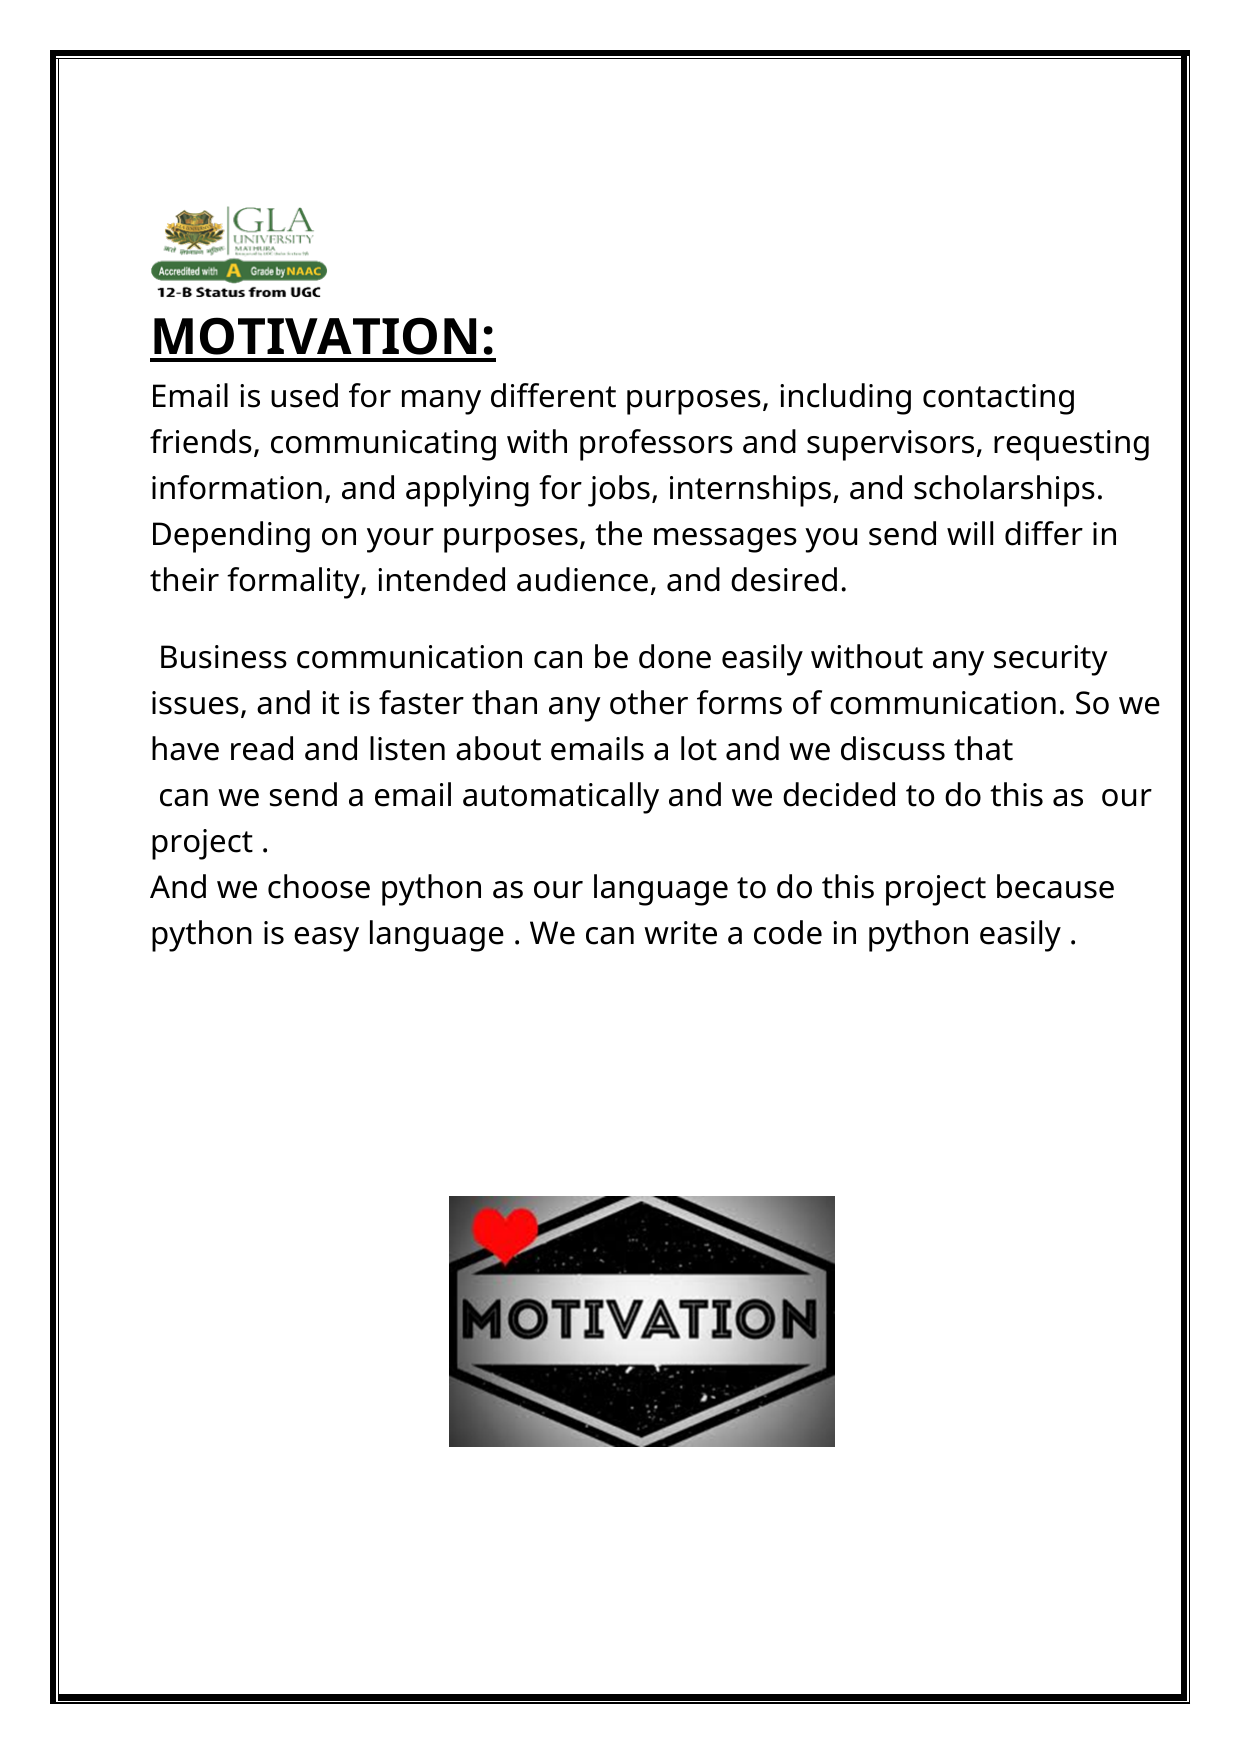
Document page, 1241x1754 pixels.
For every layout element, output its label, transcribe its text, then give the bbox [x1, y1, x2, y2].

picture [150, 205, 328, 299]
text can we send a email automatically and we decided to do this as our project . [150, 773, 1162, 862]
text MOTIVATION: [150, 301, 1162, 369]
text Business communication can be done easily without any security issues, and it is faster than any other forms of communication. So we have read and listen about emails a lot and we discuss that [150, 635, 1162, 770]
text And we choose python as our language to do this project because python is easy language . We can write a code in python easily . [150, 865, 1162, 953]
text Depending on your purposes, the messages you send will differ in their formality, intended audience, and desired. [150, 512, 1162, 601]
text Email is used for many different purposes, including contacting friends, communicating with professors and supervisors, requesting information, and applying for jobs, internships, and scholarships. [150, 374, 1162, 509]
picture [449, 1196, 835, 1447]
